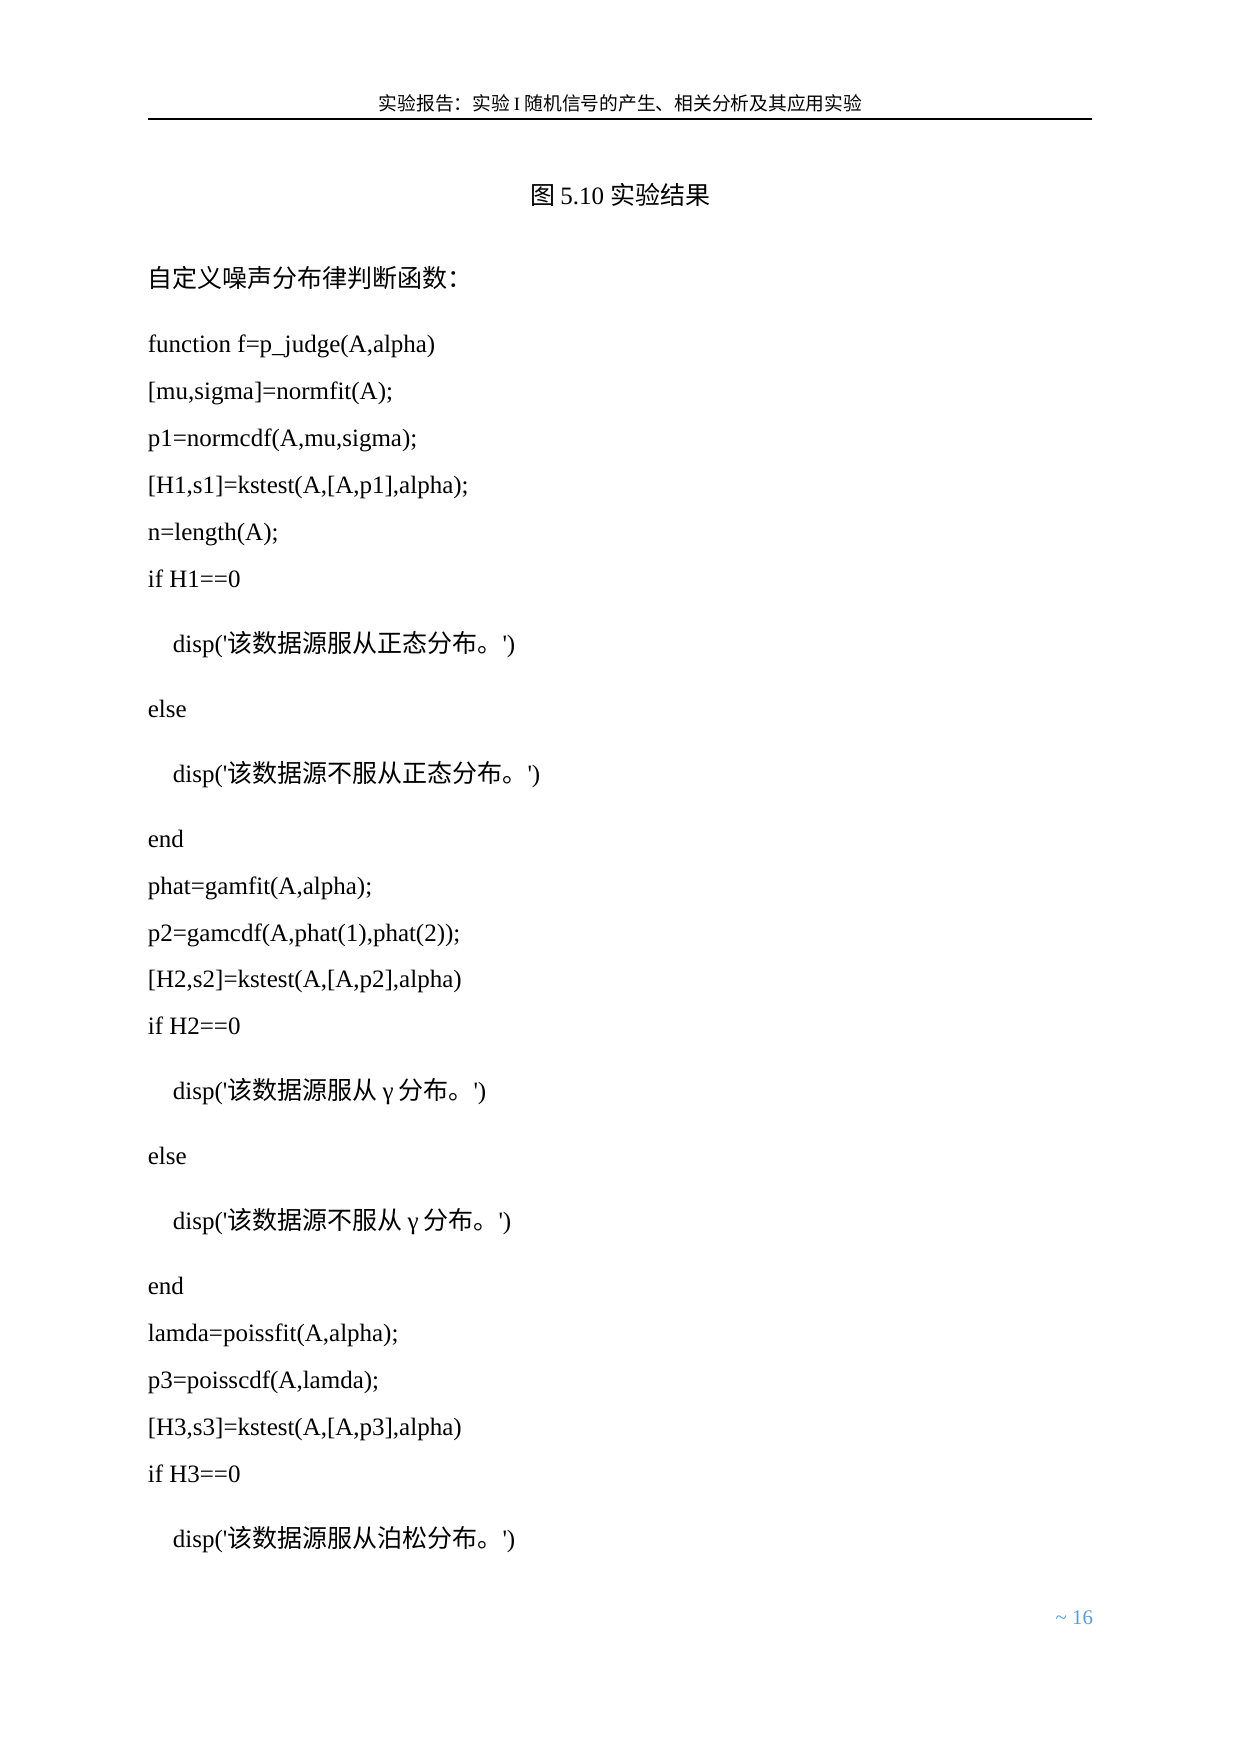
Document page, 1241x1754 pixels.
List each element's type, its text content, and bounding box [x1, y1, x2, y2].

text end [148, 1269, 1092, 1302]
text 图5.10 实验结果 [148, 161, 1092, 226]
text p3=poisscdf(A,lamda); [148, 1363, 1092, 1396]
text else [148, 1139, 1092, 1172]
text n=length(A); [148, 515, 1092, 548]
text disp('该数据源服从γ分布。') [148, 1056, 1092, 1121]
text 自定义噪声分布律判断函数： [148, 244, 1092, 309]
text phat=gamfit(A,alpha); [148, 869, 1092, 901]
text if H3==0 [148, 1457, 1092, 1489]
text disp('该数据源不服从γ分布。') [148, 1186, 1092, 1251]
text lamda=poissfit(A,alpha); [148, 1316, 1092, 1349]
text disp('该数据源不服从正态分布。') [148, 739, 1092, 804]
text disp('该数据源服从泊松分布。') [148, 1504, 1092, 1569]
text [H3,s3]=kstest(A,[A,p3],alpha) [148, 1410, 1092, 1443]
text else [148, 692, 1092, 724]
text if H2==0 [148, 1009, 1092, 1042]
text function f=p_judge(A,alpha) [148, 328, 1092, 360]
text p1=normcdf(A,mu,sigma); [148, 421, 1092, 454]
text [H2,s2]=kstest(A,[A,p2],alpha) [148, 963, 1092, 995]
text end [148, 822, 1092, 854]
text [H1,s1]=kstest(A,[A,p1],alpha); [148, 468, 1092, 501]
text p2=gamcdf(A,phat(1),phat(2)); [148, 916, 1092, 948]
text if H1==0 [148, 562, 1092, 594]
text disp('该数据源服从正态分布。') [148, 609, 1092, 674]
text [mu,sigma]=normfit(A); [148, 374, 1092, 407]
